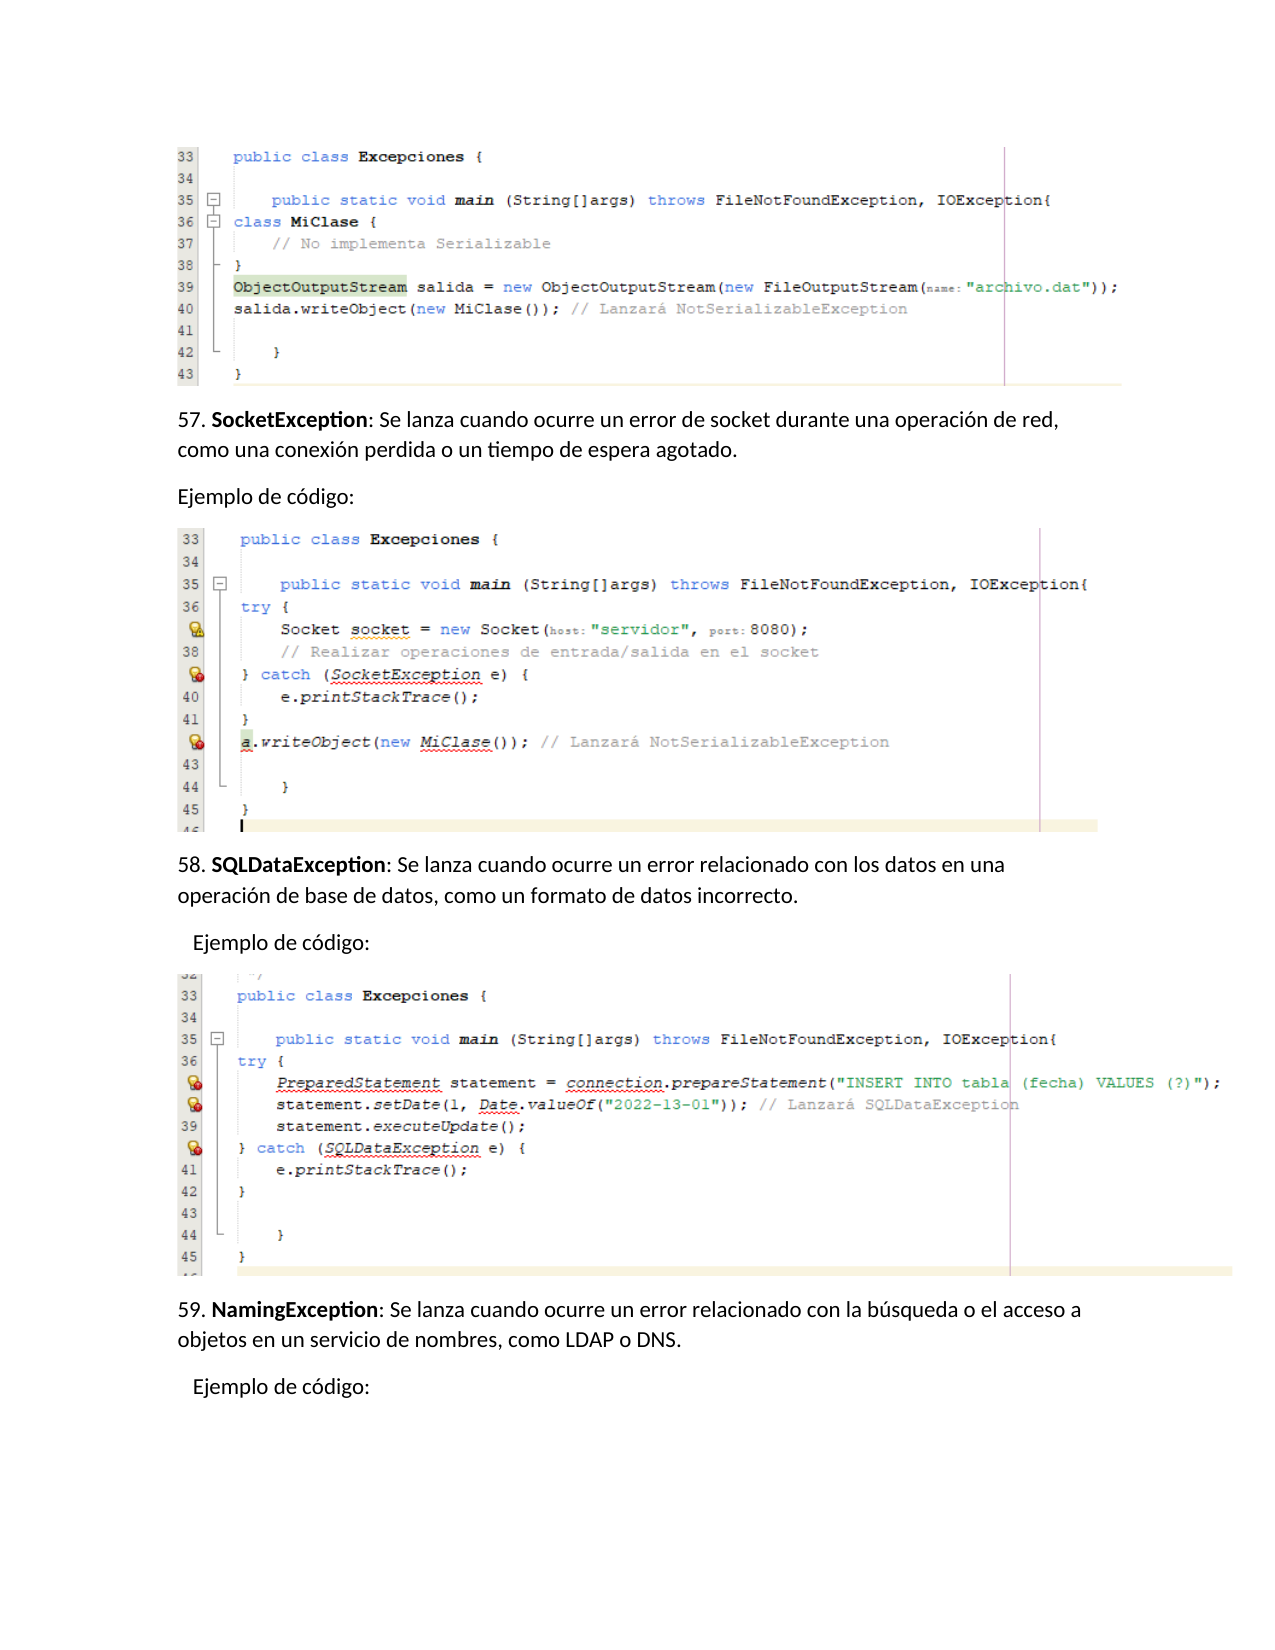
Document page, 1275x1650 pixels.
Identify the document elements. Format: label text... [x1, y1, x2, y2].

text 59. NamingException: Se lanza cuando ocurre un error relacionado con la búsqueda o el acceso a objetos en un servicio de nombres, como LDAP o DNS. [177, 1295, 1098, 1353]
text 57. SocketException: Se lanza cuando ocurre un error de socket durante una operación de red, como una conexión perdida o un tiempo de espera agotado. [177, 405, 1098, 463]
text 58. SQLDataException: Se lanza cuando ocurre un error relacionado con los datos en una operación de base de datos, como un formato de datos incorrecto. [177, 851, 1098, 909]
text Ejemplo de código: [177, 1372, 1098, 1400]
text Ejemplo de código: [177, 482, 1098, 510]
picture [177, 147, 1122, 386]
picture [177, 528, 1098, 832]
picture [177, 974, 1233, 1276]
text Ejemplo de código: [177, 928, 1098, 956]
